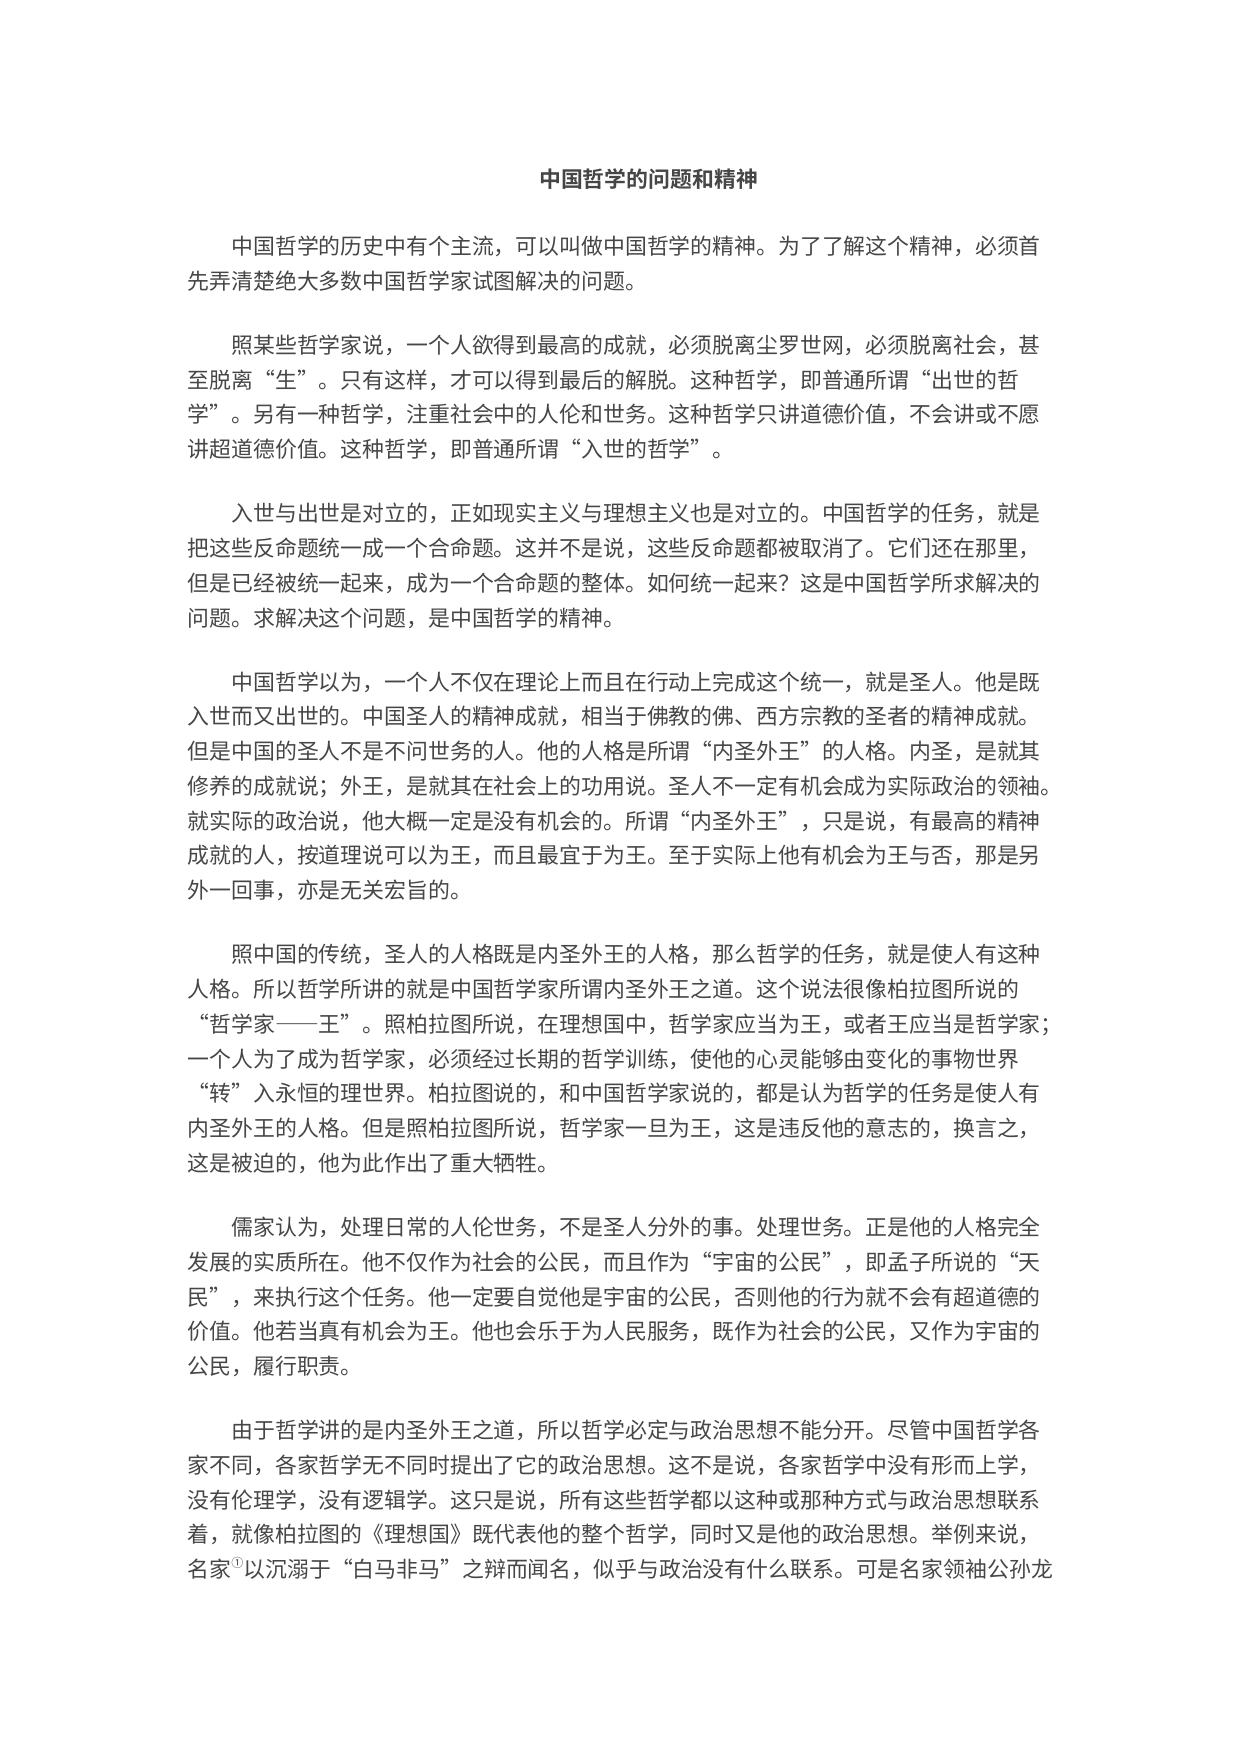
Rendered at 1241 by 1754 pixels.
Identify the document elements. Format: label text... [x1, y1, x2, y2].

text 中国哲学的历史中有个主流，可以叫做中国哲学的精神。为了了解这个精神，必须首先弄清楚绝大多数中国哲学家试图解决的问题。 [187, 229, 1053, 296]
text 中国哲学的问题和精神 [187, 162, 1053, 194]
text 照某些哲学家说，一个人欲得到最高的成就，必须脱离尘罗世网，必须脱离社会，甚至脱离“生”。只有这样，才可以得到最后的解脱。这种哲学，即普通所谓“出世的哲学”。另有一种哲学，注重社会中的人伦和世务。这种哲学只讲道德价值，不会讲或不愿讲超道德价值。这种哲学，即普通所谓“入世的哲学”。 [187, 328, 1053, 464]
text 入世与出世是对立的，正如现实主义与理想主义也是对立的。中国哲学的任务，就是把这些反命题统一成一个合命题。这并不是说，这些反命题都被取消了。它们还在那里，但是已经被统一起来，成为一个合命题的整体。如何统一起来？这是中国哲学所求解决的问题。求解决这个问题，是中国哲学的精神。 [187, 496, 1053, 632]
text 中国哲学以为，一个人不仅在理论上而且在行动上完成这个统一，就是圣人。他是既入世而又出世的。中国圣人的精神成就，相当于佛教的佛、西方宗教的圣者的精神成就。但是中国的圣人不是不问世务的人。他的人格是所谓“内圣外王”的人格。内圣，是就其修养的成就说；外王，是就其在社会上的功用说。圣人不一定有机会成为实际政治的领袖。就实际的政治说，他大概一定是没有机会的。所谓“内圣外王”，只是说，有最高的精神成就的人，按道理说可以为王，而且最宜于为王。至于实际上他有机会为王与否，那是另外一回事，亦是无关宏旨的。 [187, 664, 1053, 905]
text 照中国的传统，圣人的人格既是内圣外王的人格，那么哲学的任务，就是使人有这种人格。所以哲学所讲的就是中国哲学家所谓内圣外王之道。这个说法很像柏拉图所说的“哲学家——王”。照柏拉图所说，在理想国中，哲学家应当为王，或者王应当是哲学家；一个人为了成为哲学家，必须经过长期的哲学训练，使他的心灵能够由变化的事物世界“转”入永恒的理世界。柏拉图说的，和中国哲学家说的，都是认为哲学的任务是使人有内圣外王的人格。但是照柏拉图所说，哲学家一旦为王，这是违反他的意志的，换言之，这是被迫的，他为此作出了重大牺牲。 [187, 937, 1053, 1178]
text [187, 1413, 1053, 1584]
text 儒家认为，处理日常的人伦世务，不是圣人分外的事。处理世务。正是他的人格完全发展的实质所在。他不仅作为社会的公民，而且作为“宇宙的公民”，即孟子所说的“天民”，来执行这个任务。他一定要自觉他是宇宙的公民，否则他的行为就不会有超道德的价值。他若当真有机会为王。他也会乐于为人民服务，既作为社会的公民，又作为宇宙的公民，履行职责。 [187, 1210, 1053, 1381]
